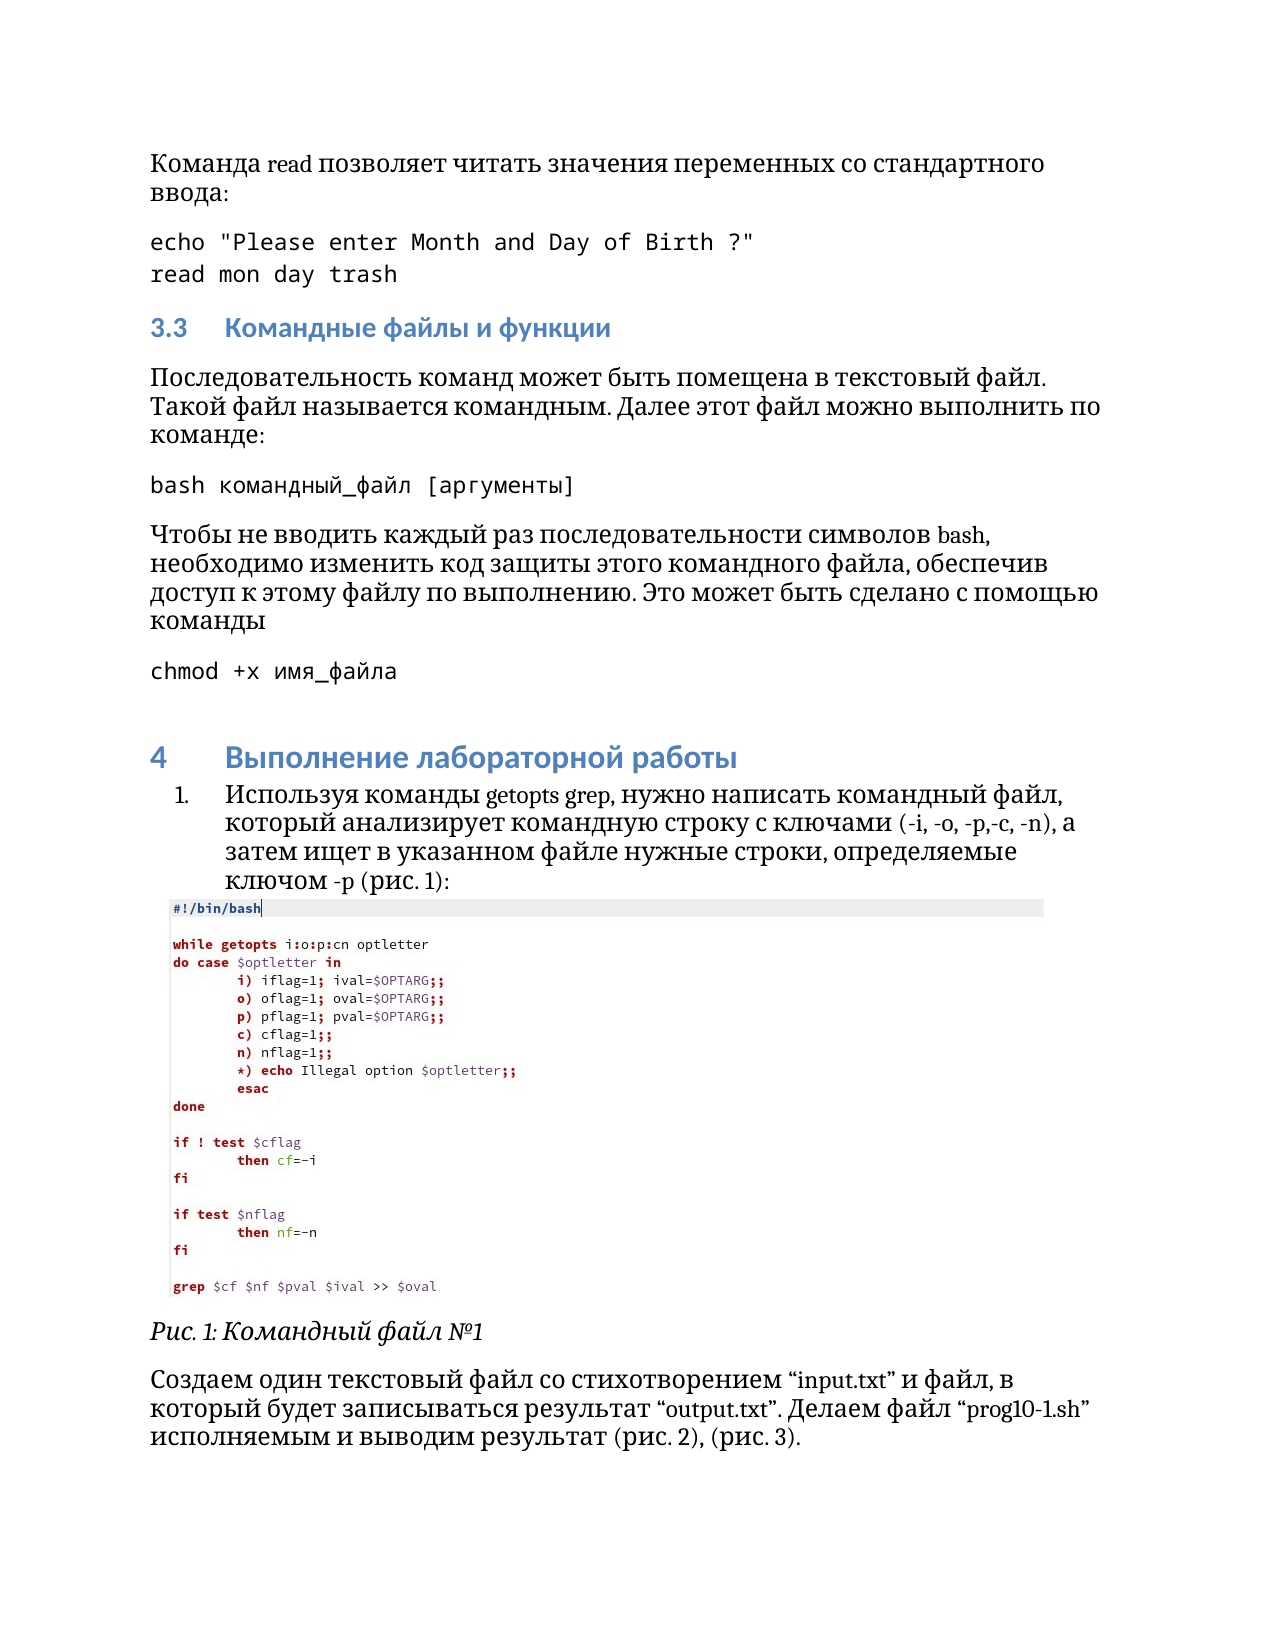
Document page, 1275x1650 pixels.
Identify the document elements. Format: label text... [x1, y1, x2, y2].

text echo "Please enter Month and Day of Birth ?" read mon day trash [150, 226, 1125, 289]
picture [168, 899, 1044, 1298]
text bash командный_файл [аргументы] [150, 469, 1125, 500]
text Последовательность команд может быть помещена в текстовый файл. Такой файл называется командным. Далее этот файл можно выполнить по команде: [150, 364, 1125, 450]
text Чтобы не вводить каждый раз последовательности символов bash, необходимо изменить код защиты этого командного файла, обеспечив доступ к этому файлу по выполнению. Это может быть сделано с помощью команды [150, 521, 1125, 636]
text Рис. 1: Командный файл №1 [150, 1318, 1125, 1347]
text chmod +x имя_файла [150, 655, 1125, 686]
text Создаем один текстовый файл со стихотворением “input.txt” и файл, в который будет записываться результат “output.txt”. Делаем файл “prog10-1.sh” исполняемым и выводим результат (рис. 2), (рис. 3). [150, 1366, 1125, 1452]
subtitle 4 Выполнение лабораторной работы [150, 736, 1125, 777]
list Используя команды getopts grep, нужно написать командный файл, который анализирует командную строку с ключами (-i, -o, -p,-c, -n), а затем ищет в указанном файле нужные строки, определяемые ключом -p (рис. 1): [175, 781, 1125, 896]
text Команда read позволяет читать значения переменных со стандартного ввода: [150, 150, 1125, 207]
subtitle 3.3 Командные файлы и функции [150, 309, 1125, 345]
